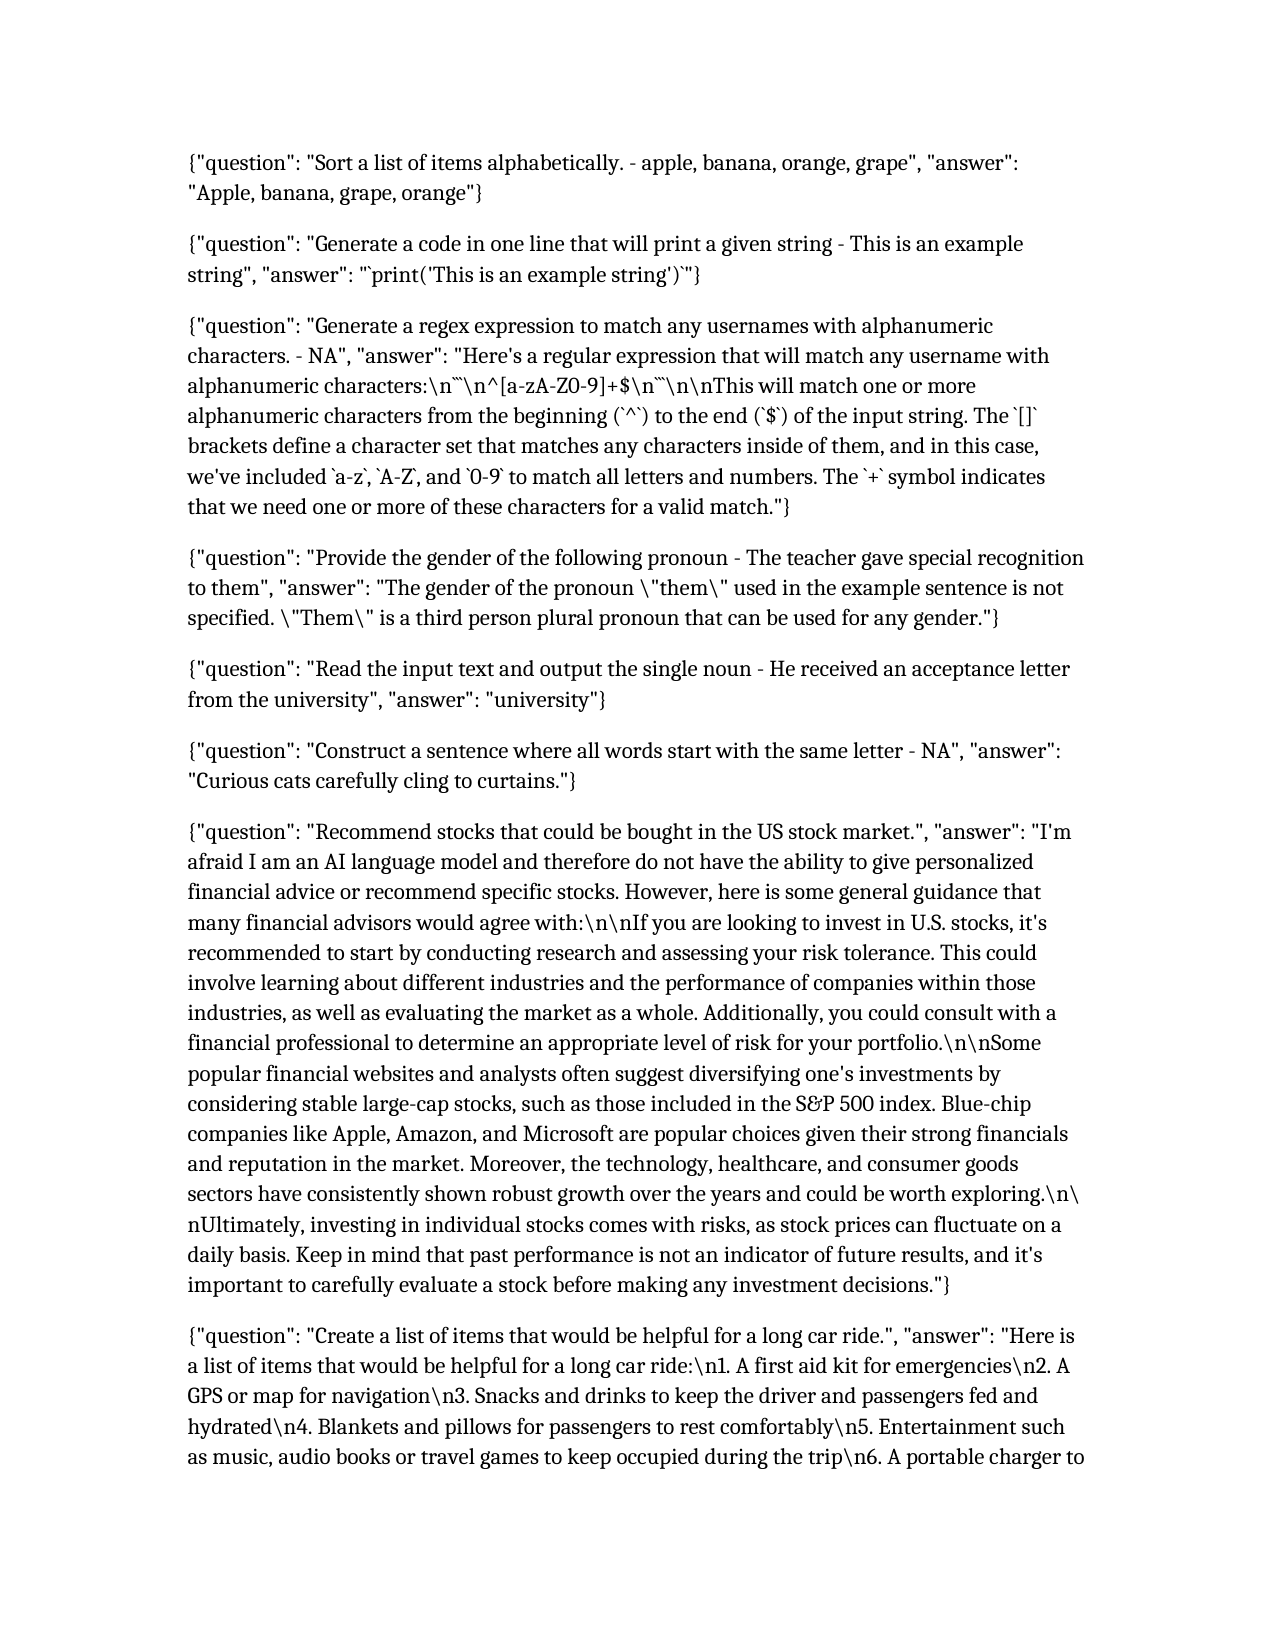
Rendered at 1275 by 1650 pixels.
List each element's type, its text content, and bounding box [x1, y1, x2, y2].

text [187, 1323, 1087, 1470]
text {"question": "Construct a sentence where all words start with the same letter - NA", "answer": "Curious cats carefully cling to curtains."} [187, 737, 1087, 794]
text {"question": "Sort a list of items alphabetically. - apple, banana, orange, grape", "answer": "Apple, banana, grape, orange"} [187, 150, 1087, 207]
text {"question": "Read the input text and output the single noun - He received an acceptance letter from the university", "answer": "university"} [187, 656, 1087, 713]
text {"question": "Generate a code in one line that will print a given string - This is an example string", "answer": "`print('This is an example string')`"} [187, 231, 1087, 288]
text {"question": "Generate a regex expression to match any usernames with alphanumeric characters. - NA", "answer": "Here's a regular expression that will match any username with alphanumeric characters:\n```\n^[a-zA-Z0-9]+$\n```\n\nThis will match one or more alphanumeric characters from the beginning (`^`) to the end (`$`) of the input string. The `[]` brackets define a character set that matches any characters inside of them, and in this case, we've included `a-z`, `A-Z`, and `0-9` to match all letters and numbers. The `+` symbol indicates that we need one or more of these characters for a valid match."} [187, 312, 1087, 520]
text {"question": "Provide the gender of the following pronoun - The teacher gave special recognition to them", "answer": "The gender of the pronoun \"them\" used in the example sentence is not specified. \"Them\" is a third person plural pronoun that can be used for any gender."} [187, 545, 1087, 632]
text {"question": "Recommend stocks that could be bought in the US stock market.", "answer": "I'm afraid I am an AI language model and therefore do not have the ability to give personalized financial advice or recommend specific stocks. However, here is some general guidance that many financial advisors would agree with:\n\nIf you are looking to invest in U.S. stocks, it's recommended to start by conducting research and assessing your risk tolerance. This could involve learning about different industries and the performance of companies within those industries, as well as evaluating the market as a whole. Additionally, you could consult with a financial professional to determine an appropriate level of risk for your portfolio.\n\nSome popular financial websites and analysts often suggest diversifying one's investments by considering stable large-cap stocks, such as those included in the S&P 500 index. Blue-chip companies like Apple, Amazon, and Microsoft are popular choices given their strong financials and reputation in the market. Moreover, the technology, healthcare, and consumer goods sectors have consistently shown robust growth over the years and could be worth exploring.\n\nUltimately, investing in individual stocks comes with risks, as stock prices can fluctuate on a daily basis. Keep in mind that past performance is not an indicator of future results, and it's important to carefully evaluate a stock before making any investment decisions."} [187, 819, 1087, 1298]
